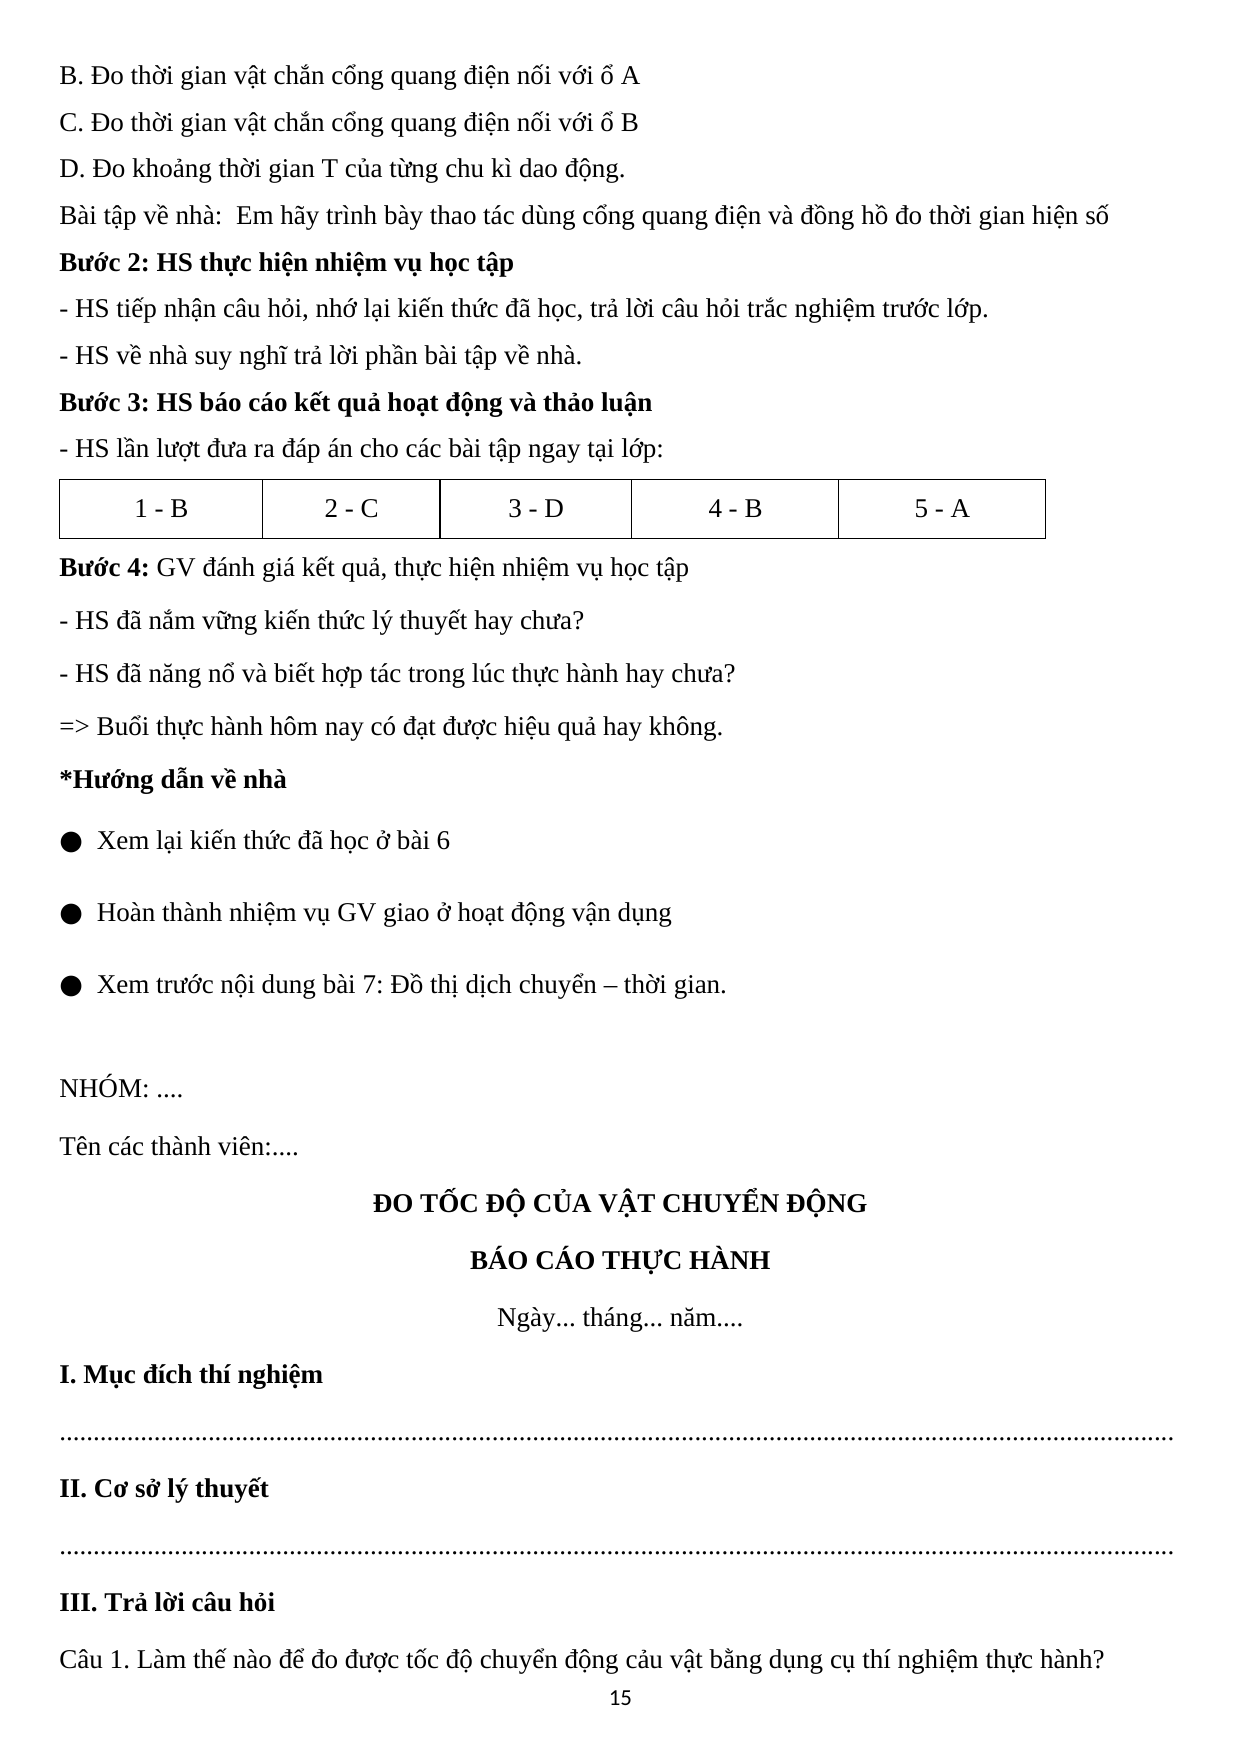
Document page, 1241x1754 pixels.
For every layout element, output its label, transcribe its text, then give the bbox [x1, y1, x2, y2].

text Bước 3: HS báo cáo kết quả hoạt động và thảo luận [59, 386, 1181, 417]
text III. Trả lời câu hỏi [59, 1586, 1181, 1617]
list Hoàn thành nhiệm vụ GV giao ở hoạt động vận dụng [59, 882, 1181, 937]
text Ngày... tháng... năm.... [59, 1301, 1181, 1332]
list Xem trước nội dung bài 7: Đồ thị dịch chuyển – thời gian. [59, 954, 1181, 1009]
text BÁO CÁO THỰC HÀNH [59, 1244, 1181, 1275]
text - HS về nhà suy nghĩ trả lời phần bài tập về nhà. [59, 339, 1181, 370]
text *Hướng dẫn về nhà [59, 763, 1181, 794]
text => Buổi thực hành hôm nay có đạt được hiệu quả hay không. [59, 710, 1181, 741]
table_header 2 - C [263, 480, 439, 538]
text I. Mục đích thí nghiệm [59, 1358, 1181, 1389]
table_header 1 - B [60, 480, 262, 538]
text Bài tập về nhà: Em hãy trình bày thao tác dùng cổng quang điện và đồng hồ đo thời gian hiện số [236, 199, 1181, 230]
text C. Đo thời gian vật chắn cổng quang điện nối với ổ B [59, 106, 1181, 137]
text NHÓM: .... [59, 1073, 1181, 1104]
text D. Đo khoảng thời gian T của từng chu kì dao động. [59, 152, 1181, 183]
text - HS đã năng nổ và biết hợp tác trong lúc thực hành hay chưa? [59, 657, 1181, 688]
text B. Đo thời gian vật chắn cổng quang điện nối với ổ A [59, 59, 1181, 90]
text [59, 1529, 1181, 1560]
text Câu 1. Làm thế nào để đo được tốc độ chuyển động cảu vật bằng dụng cụ thí nghiệm thực hành? [59, 1643, 1181, 1674]
text ĐO TỐC ĐỘ CỦA VẬT CHUYỂN ĐỘNG [59, 1187, 1181, 1218]
text Tên các thành viên:.... [59, 1130, 1181, 1161]
list Xem lại kiến thức đã học ở bài 6 [59, 810, 1181, 865]
text Bước 4: GV đánh giá kết quả, thực hiện nhiệm vụ học tập [59, 551, 1181, 582]
table_header 4 - B [632, 480, 838, 538]
text II. Cơ sở lý thuyết [59, 1472, 1181, 1503]
text - HS tiếp nhận câu hỏi, nhớ lại kiến thức đã học, trả lời câu hỏi trắc nghiệm trước lớp. [59, 292, 1181, 323]
table_header 3 - D [441, 480, 631, 538]
text - HS đã nắm vững kiến thức lý thuyết hay chưa? [59, 604, 1181, 635]
text - HS lần lượt đưa ra đáp án cho các bài tập ngay tại lớp: [59, 432, 1181, 463]
text Bước 2: HS thực hiện nhiệm vụ học tập [59, 246, 1181, 277]
table_header 5 - A [839, 480, 1045, 538]
